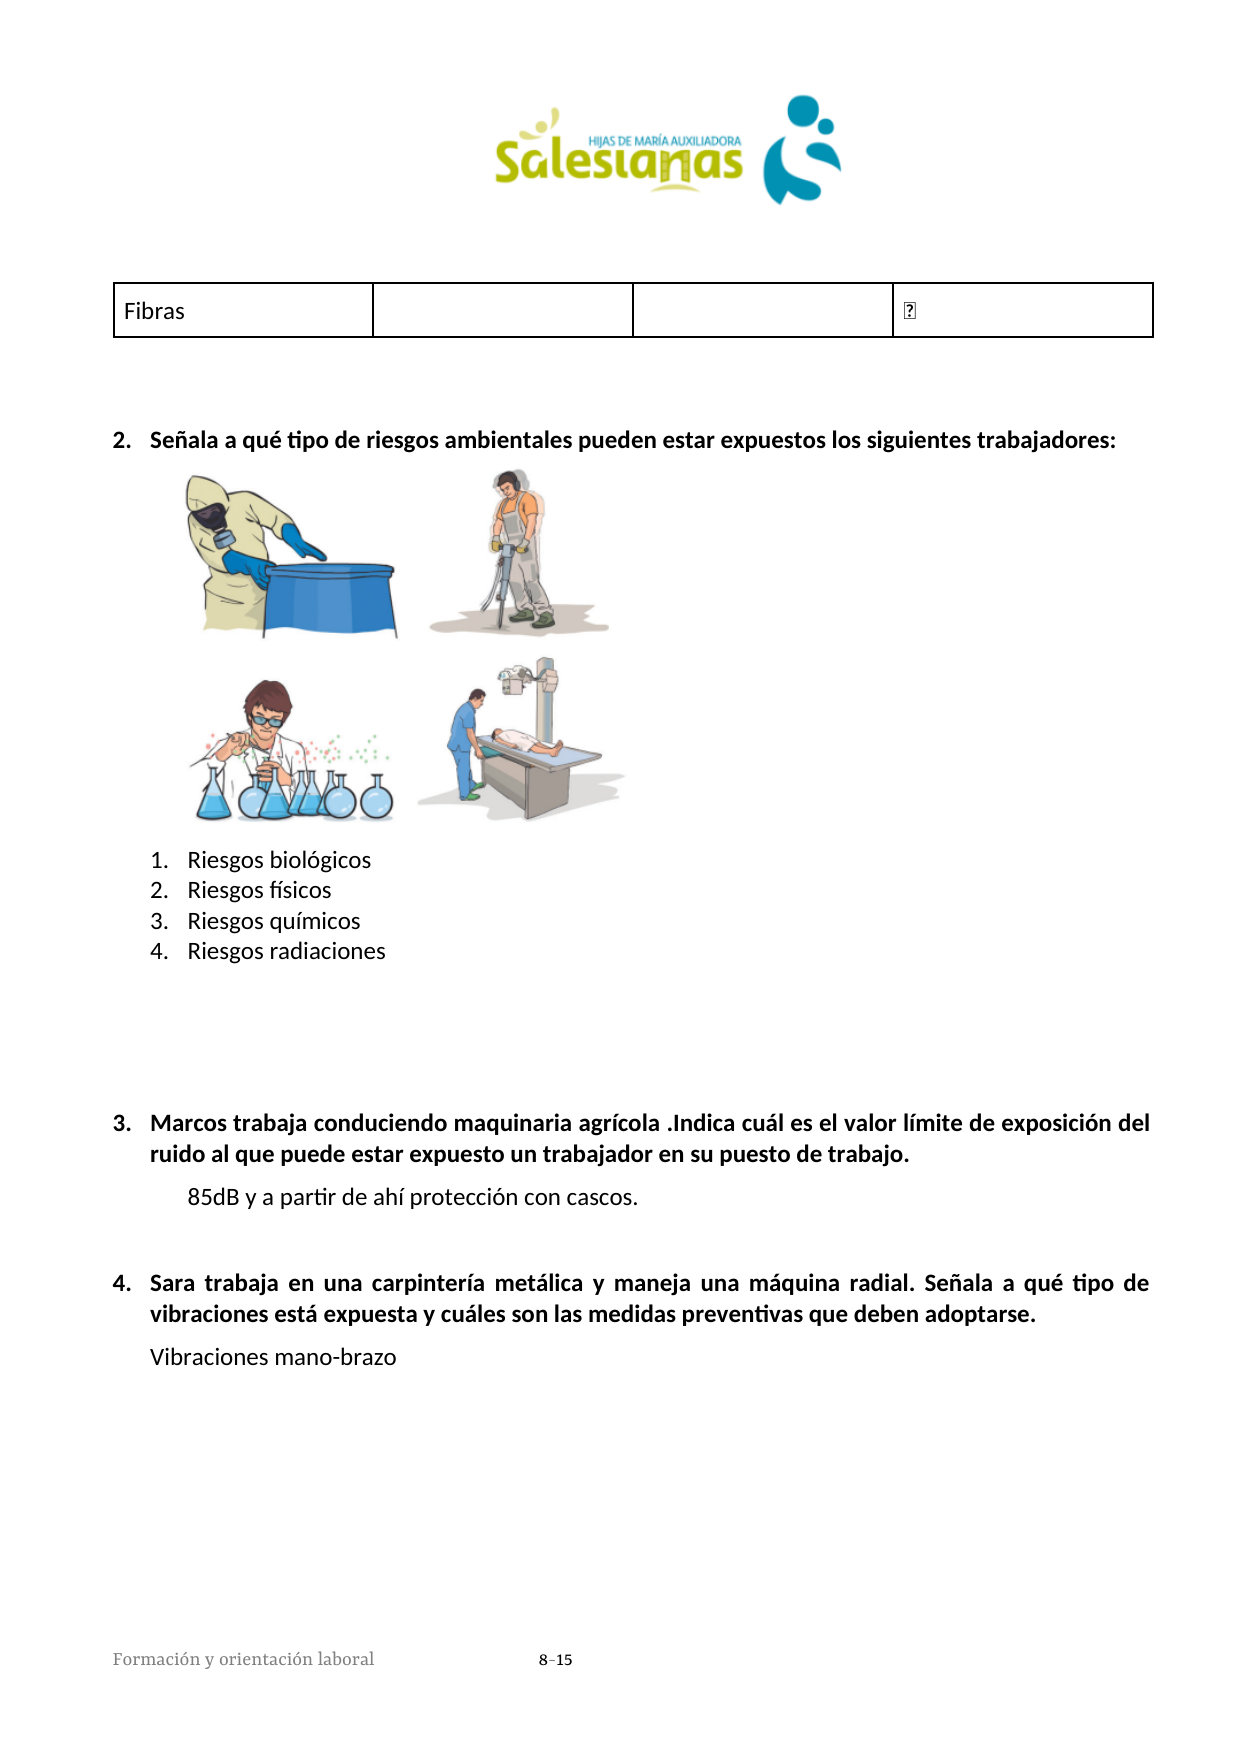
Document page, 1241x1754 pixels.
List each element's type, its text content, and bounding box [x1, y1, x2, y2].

list Señala a qué tipo de riesgos ambientales pueden estar expuestos los siguientes trabajadores: [112, 424, 1152, 454]
list Riesgos radiaciones [150, 936, 1152, 966]
picture [476, 91, 862, 227]
table_cell [374, 284, 632, 336]
table_cell 🔴 [894, 284, 1152, 336]
text Vibraciones mano-brazo [150, 1341, 1152, 1371]
list Marcos trabaja conduciendo maquinaria agrícola .Indica cuál es el valor límite de exposición del ruido al que puede estar expuesto un trabajador en su puesto de trabajo. [112, 1108, 1152, 1169]
picture [150, 466, 656, 832]
list Riesgos biológicos [150, 844, 1152, 874]
table_cell [634, 284, 892, 336]
list Sara trabaja en una carpintería metálica y maneja una máquina radial. Señala a qué tipo de vibraciones está expuesta y cuáles son las medidas preventivas que deben adoptarse. [112, 1267, 1152, 1328]
list Riesgos químicos [150, 905, 1152, 936]
text 85dB y a partir de ahí protección con cascos. [112, 1181, 1152, 1212]
table_cell Fibras [115, 284, 372, 336]
list Riesgos físicos [150, 874, 1152, 905]
